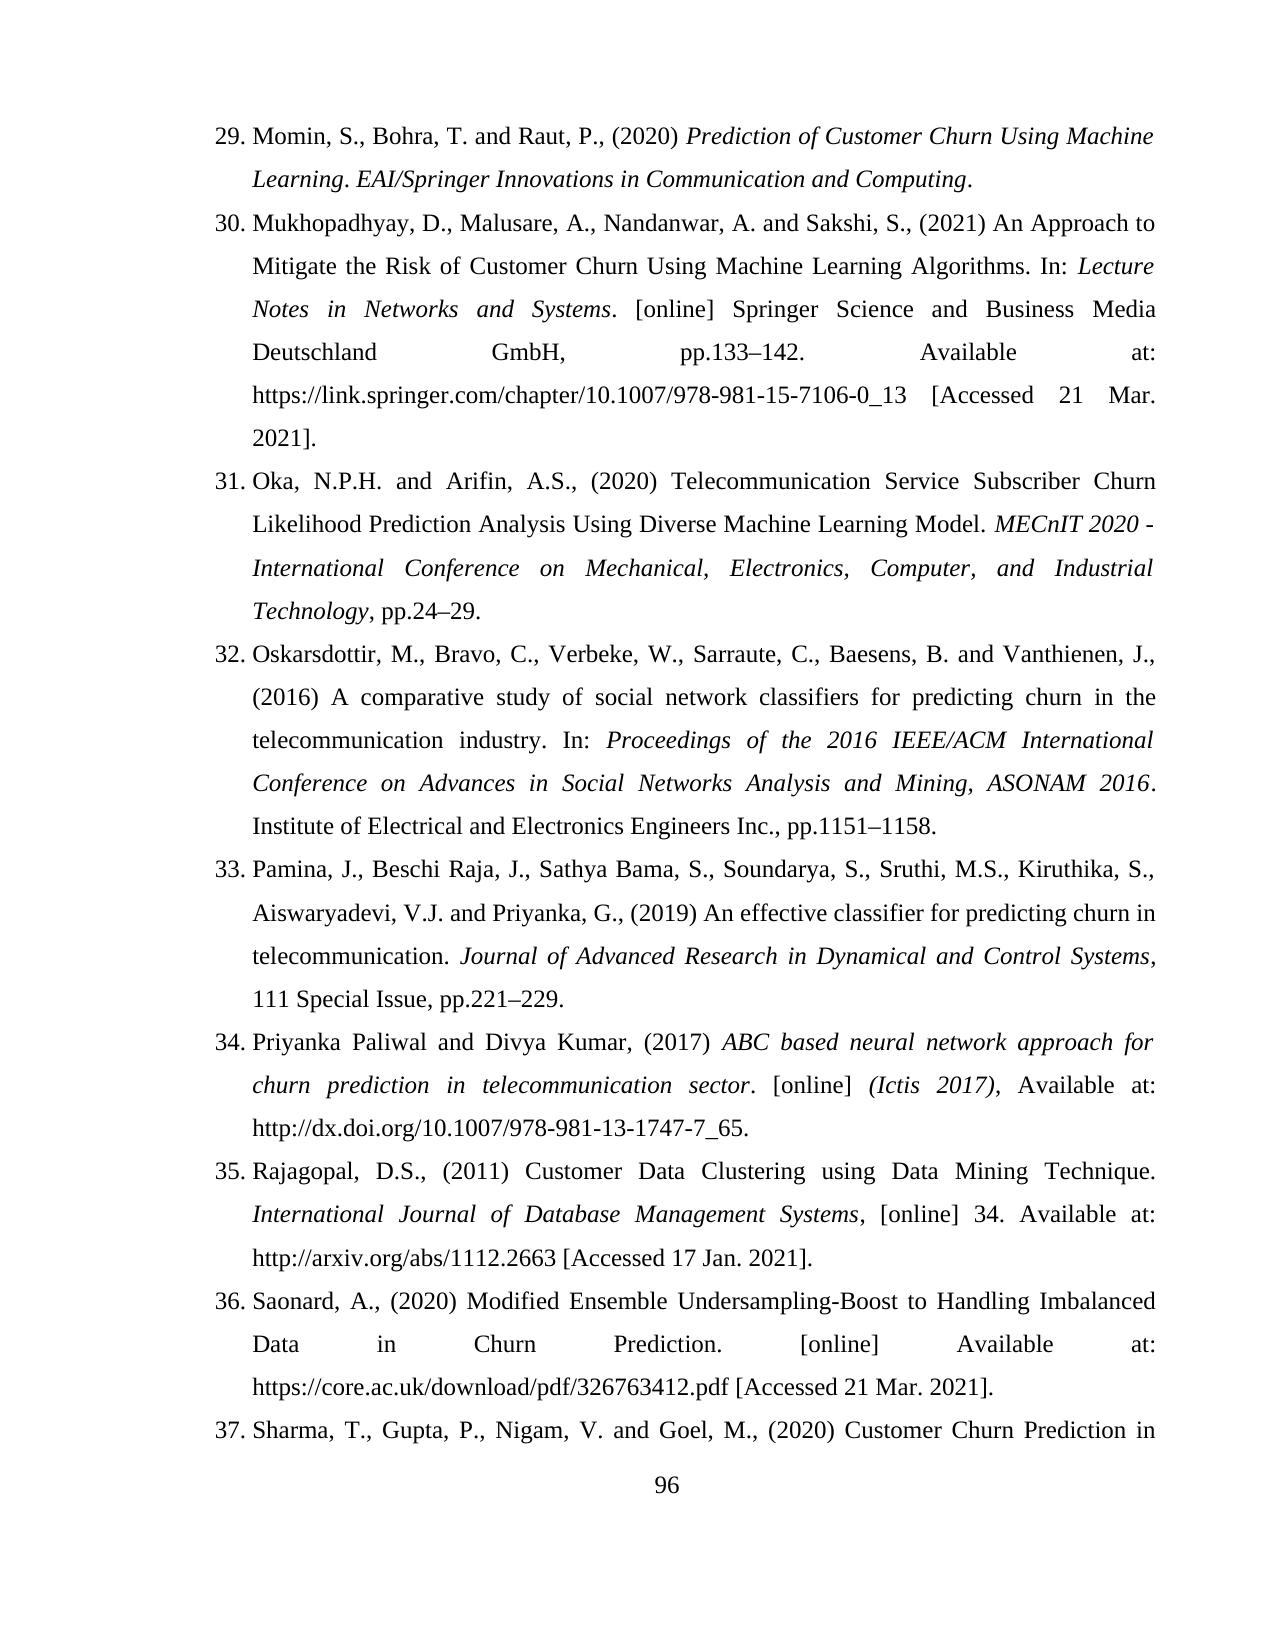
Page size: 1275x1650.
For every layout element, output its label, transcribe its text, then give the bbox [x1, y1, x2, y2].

list Oka, N.P.H. and Arifin, A.S., (2020) Telecommunication Service Subscriber Churn Likelihood Prediction Analysis Using Diverse Machine Learning Model. MECnIT 2020 - International Conference on Mechanical, Electronics, Computer, and Industrial Technology, pp.24–29. [214, 466, 1156, 624]
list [214, 1415, 1156, 1444]
list Oskarsdottir, M., Bravo, C., Verbeke, W., Sarraute, C., Baesens, B. and Vanthienen, J., (2016) A comparative study of social network classifiers for predicting churn in the telecommunication industry. In: Proceedings of the 2016 IEEE/ACM International Conference on Advances in Social Networks Analysis and Mining, ASONAM 2016. Institute of Electrical and Electronics Engineers Inc., pp.1151–1158. [214, 639, 1156, 840]
list Mukhopadhyay, D., Malusare, A., Nandanwar, A. and Sakshi, S., (2021) An Approach to Mitigate the Risk of Customer Churn Using Machine Learning Algorithms. In: Lecture Notes in Networks and Systems. [online] Springer Science and Business Media Deutschland GmbH, pp.133–142. Available at: https://link.springer.com/chapter/10.1007/978-981-15-7106-0_13 [Accessed 21 Mar. 2021]. [214, 208, 1156, 452]
list Saonard, A., (2020) Modified Ensemble Undersampling-Boost to Handling Imbalanced Data in Churn Prediction. [online] Available at: https://core.ac.uk/download/pdf/326763412.pdf [Accessed 21 Mar. 2021]. [214, 1286, 1156, 1401]
list Priyanka Paliwal and Divya Kumar, (2017) ABC based neural network approach for churn prediction in telecommunication sector. [online] (Ictis 2017), Available at: http://dx.doi.org/10.1007/978-981-13-1747-7_65. [214, 1027, 1156, 1142]
list Momin, S., Bohra, T. and Raut, P., (2020) Prediction of Customer Churn Using Machine Learning. EAI/Springer Innovations in Communication and Computing. [214, 121, 1156, 193]
list Pamina, J., Beschi Raja, J., Sathya Bama, S., Soundarya, S., Sruthi, M.S., Kiruthika, S., Aiswaryadevi, V.J. and Priyanka, G., (2019) An effective classifier for predicting churn in telecommunication. Journal of Advanced Research in Dynamical and Control Systems, 111 Special Issue, pp.221–229. [214, 854, 1156, 1013]
list Rajagopal, D.S., (2011) Customer Data Clustering using Data Mining Technique. International Journal of Database Management Systems, [online] 34. Available at: http://arxiv.org/abs/1112.2663 [Accessed 17 Jan. 2021]. [214, 1156, 1156, 1271]
